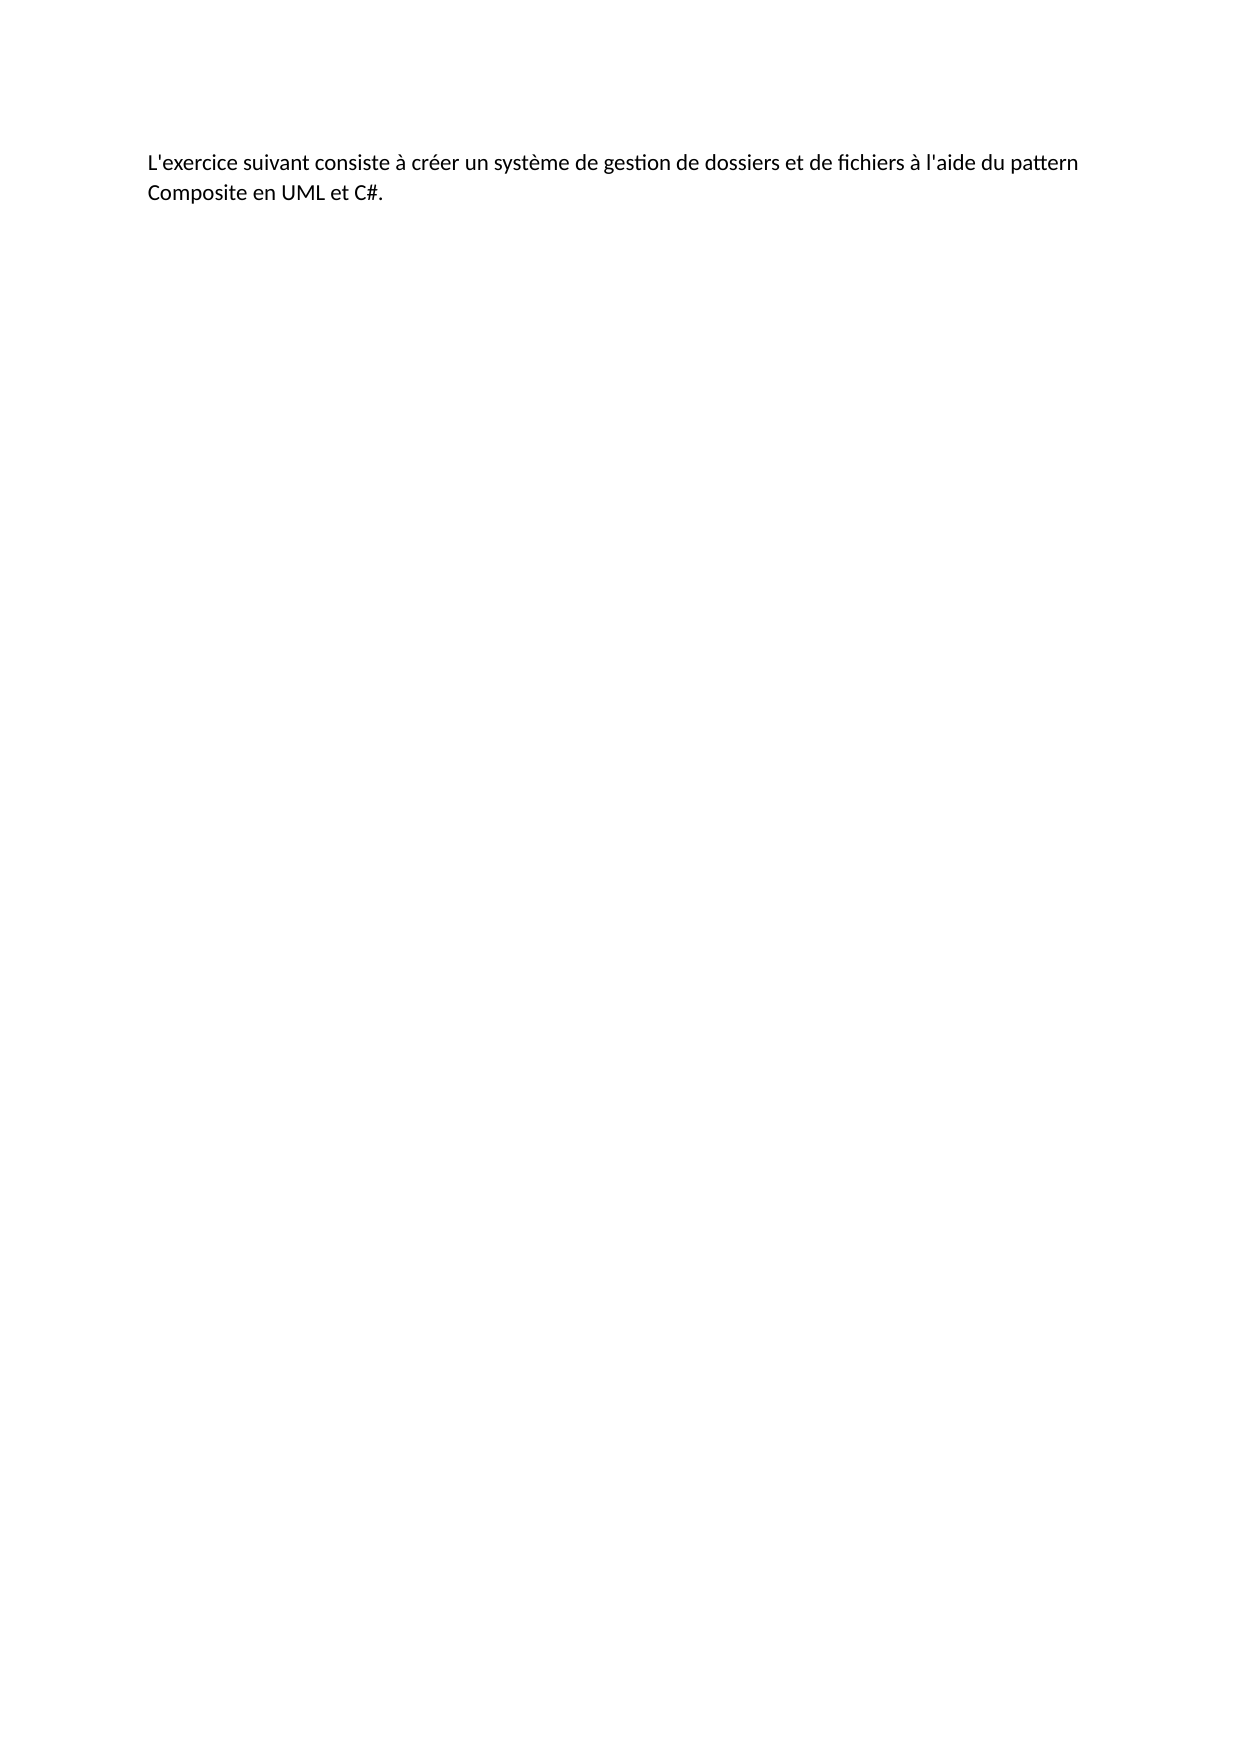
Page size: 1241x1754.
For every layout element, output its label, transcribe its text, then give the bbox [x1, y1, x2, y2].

text L'exercice suivant consiste à créer un système de gestion de dossiers et de fichiers à l'aide du pattern Composite en UML et C#. [148, 148, 1093, 206]
